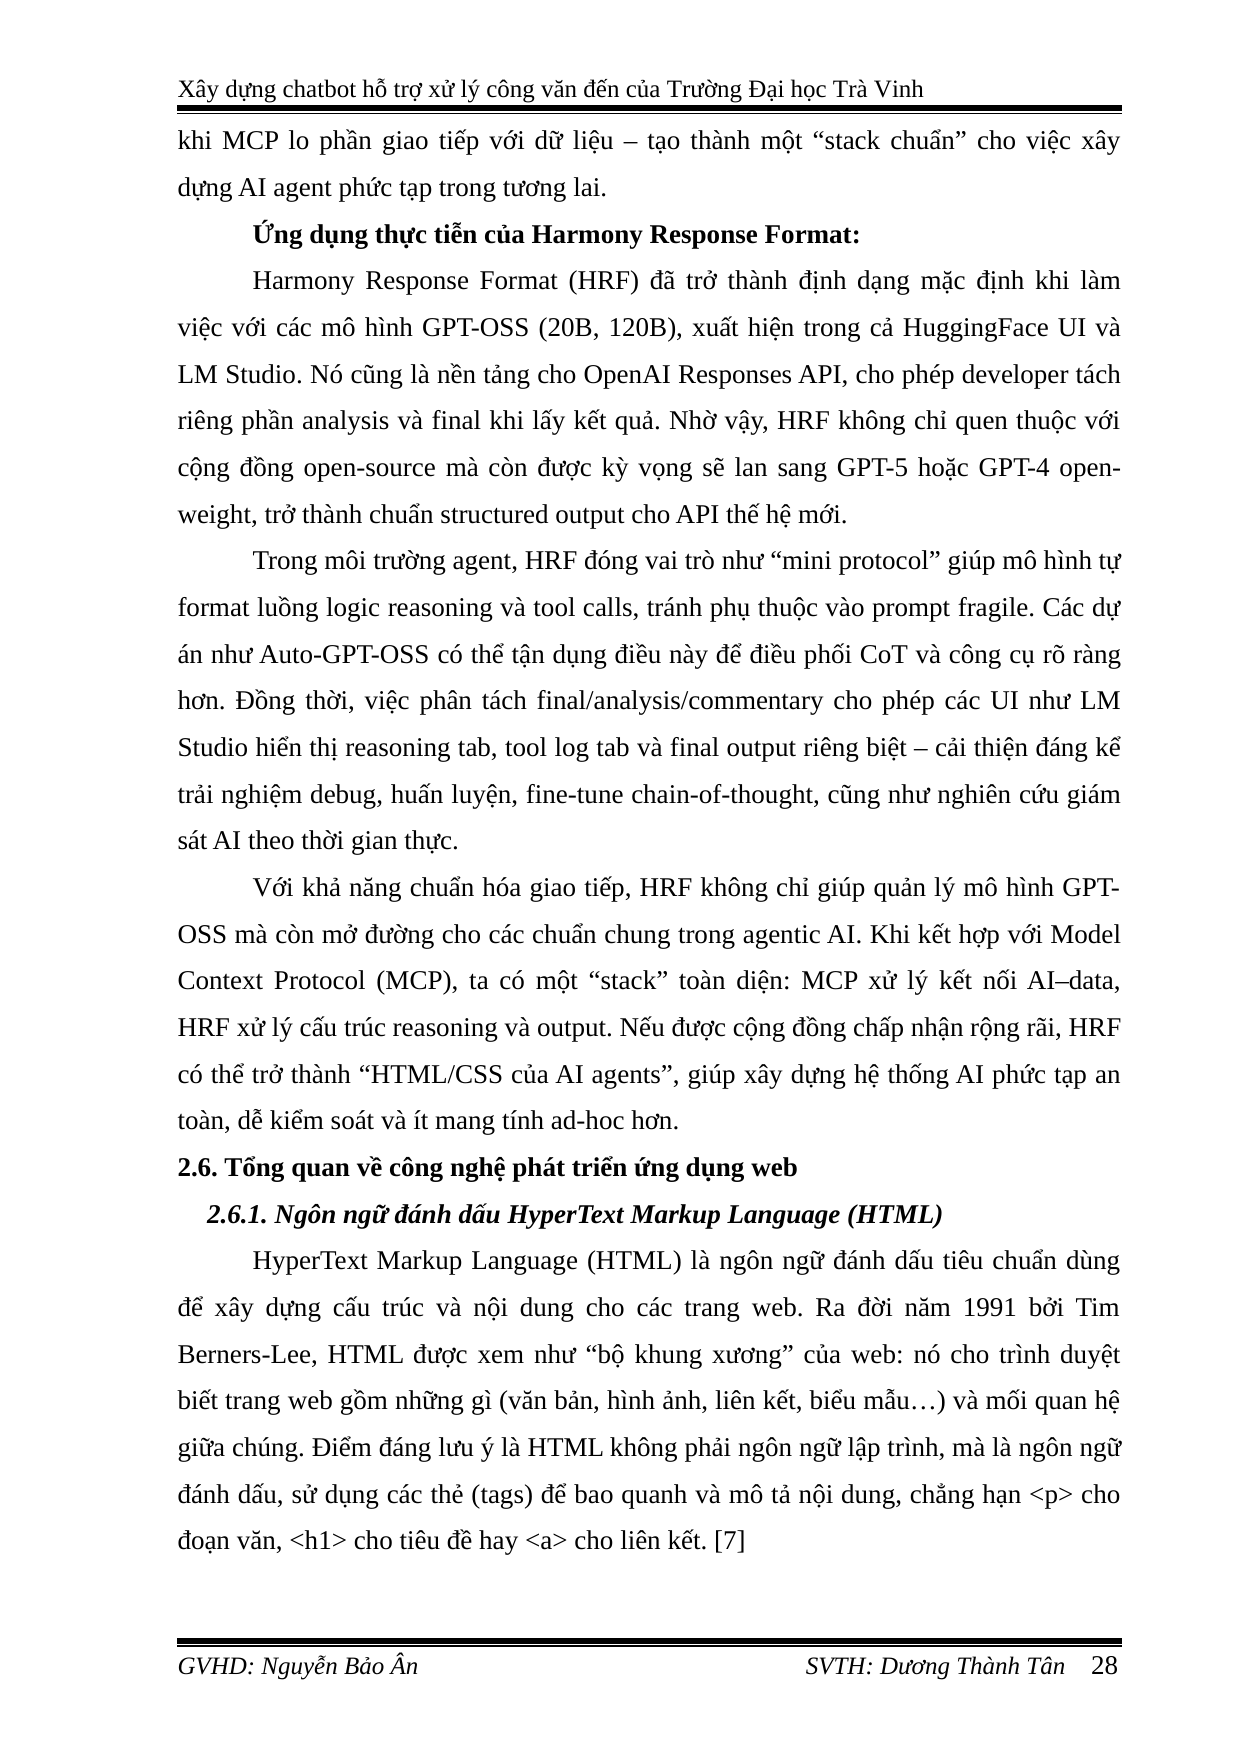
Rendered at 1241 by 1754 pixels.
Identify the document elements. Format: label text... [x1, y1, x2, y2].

text HyperText Markup Language (HTML) là ngôn ngữ đánh dấu tiêu chuẩn dùng để xây dựng cấu trúc và nội dung cho các trang web. Ra đời năm 1991 bởi Tim Berners-Lee, HTML được xem như “bộ khung xương” của web: nó cho trình duyệt biết trang web gồm những gì (văn bản, hình ảnh, liên kết, biểu mẫu…) và mối quan hệ giữa chúng. Điểm đáng lưu ý là HTML không phải ngôn ngữ lập trình, mà là ngôn ngữ đánh dấu, sử dụng các thẻ (tags) để bao quanh và mô tả nội dung, chẳng hạn <p> cho đoạn văn, <h1> cho tiêu đề hay <a> cho liên kết. [7] [177, 1244, 1122, 1556]
subtitle 2.6.1. Ngôn ngữ đánh dấu HyperText Markup Language (HTML) [177, 1198, 1122, 1229]
text Với khả năng chuẩn hóa giao tiếp, HRF không chỉ giúp quản lý mô hình GPT-OSS mà còn mở đường cho các chuẩn chung trong agentic AI. Khi kết hợp với Model Context Protocol (MCP), ta có một “stack” toàn diện: MCP xử lý kết nối AI–data, HRF xử lý cấu trúc reasoning và output. Nếu được cộng đồng chấp nhận rộng rãi, HRF có thể trở thành “HTML/CSS của AI agents”, giúp xây dựng hệ thống AI phức tạp an toàn, dễ kiểm soát và ít mang tính ad-hoc hơn. [177, 871, 1122, 1136]
subtitle 2.6. Tổng quan về công nghệ phát triển ứng dụng web [177, 1151, 1122, 1182]
text Trong môi trường agent, HRF đóng vai trò như “mini protocol” giúp mô hình tự format luồng logic reasoning và tool calls, tránh phụ thuộc vào prompt fragile. Các dự án như Auto-GPT-OSS có thể tận dụng điều này để điều phối CoT và công cụ rõ ràng hơn. Đồng thời, việc phân tách final/analysis/commentary cho phép các UI như LM Studio hiển thị reasoning tab, tool log tab và final output riêng biệt – cải thiện đáng kể trải nghiệm debug, huấn luyện, fine-tune chain-of-thought, cũng như nghiên cứu giám sát AI theo thời gian thực. [177, 544, 1122, 856]
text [177, 124, 1122, 202]
text Ứng dụng thực tiễn của Harmony Response Format: [177, 218, 1122, 249]
text Harmony Response Format (HRF) đã trở thành định dạng mặc định khi làm việc với các mô hình GPT-OSS (20B, 120B), xuất hiện trong cả HuggingFace UI và LM Studio. Nó cũng là nền tảng cho OpenAI Responses API, cho phép developer tách riêng phần analysis và final khi lấy kết quả. Nhờ vậy, HRF không chỉ quen thuộc với cộng đồng open-source mà còn được kỳ vọng sẽ lan sang GPT-5 hoặc GPT-4 open-weight, trở thành chuẩn structured output cho API thế hệ mới. [177, 264, 1122, 529]
